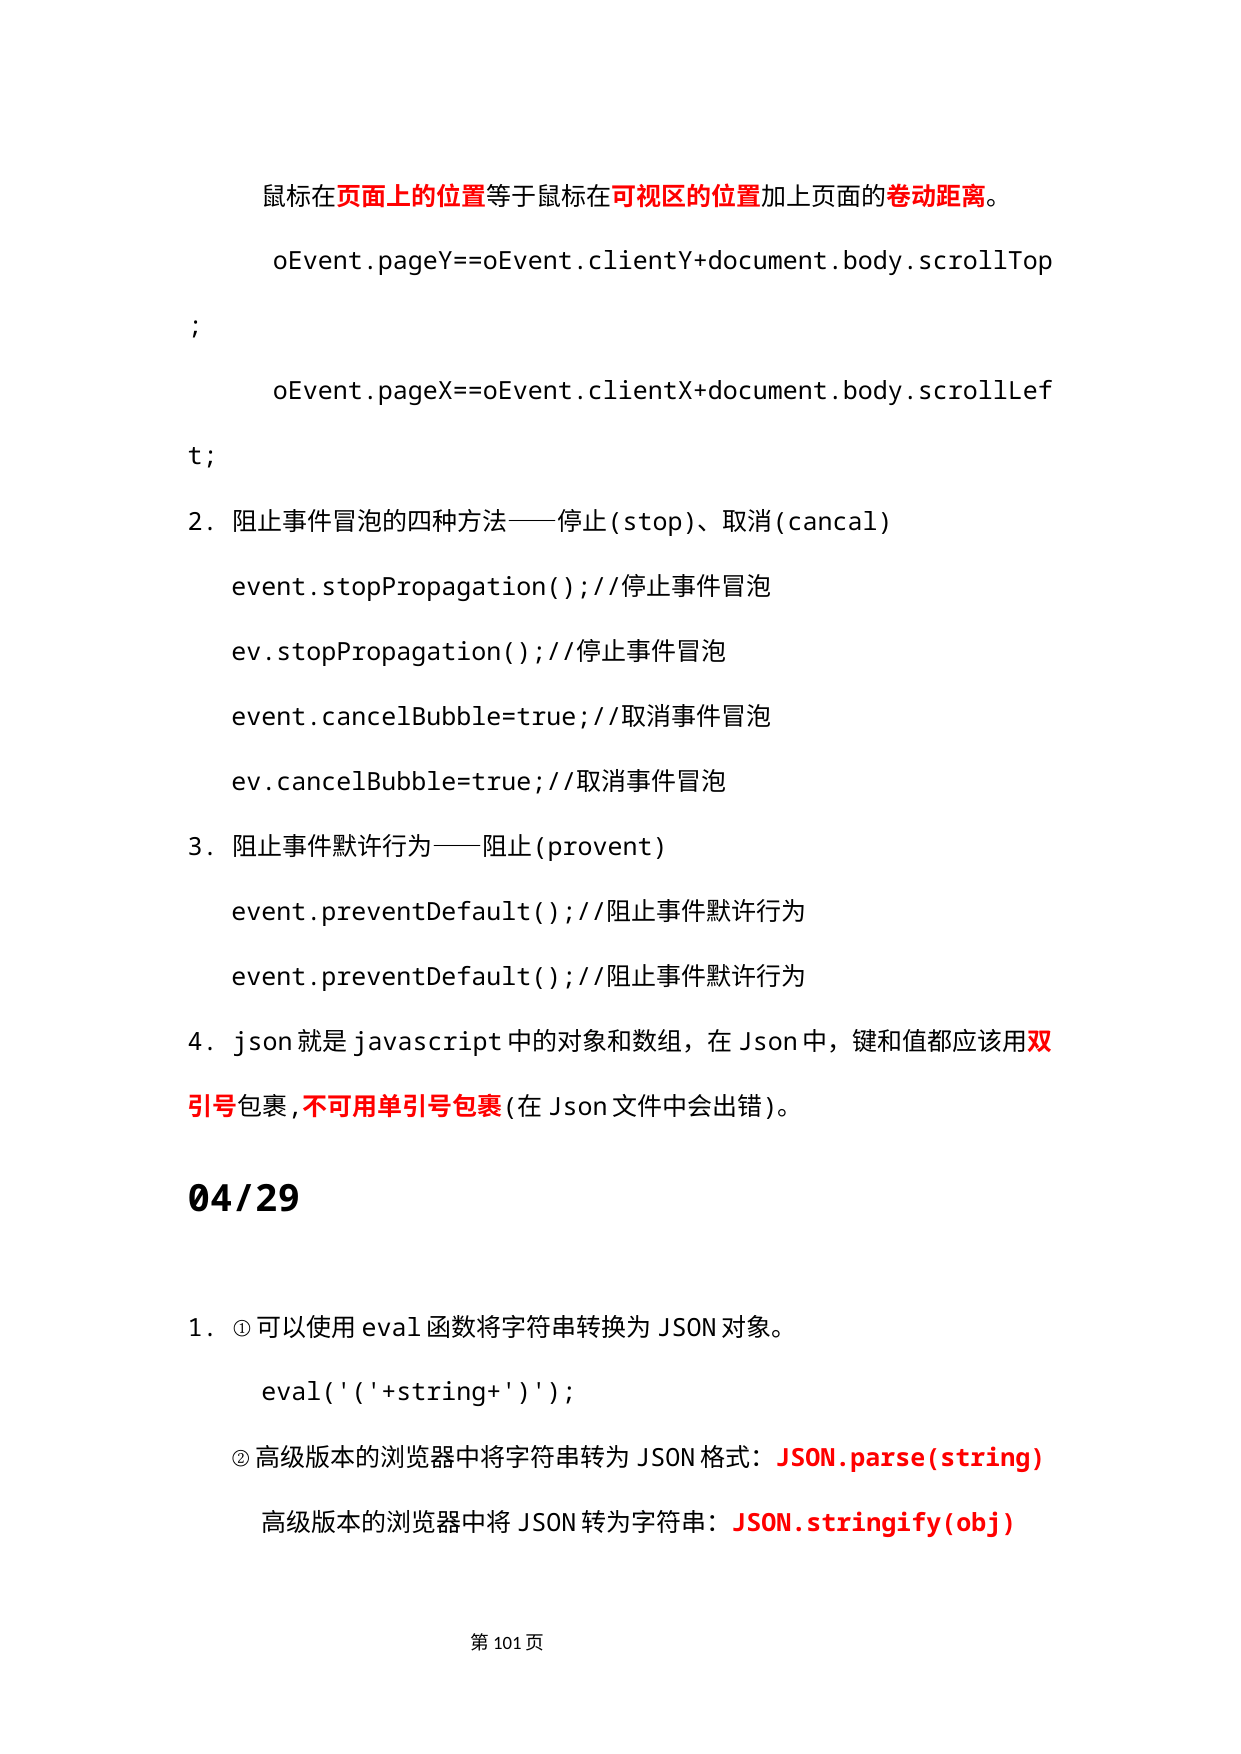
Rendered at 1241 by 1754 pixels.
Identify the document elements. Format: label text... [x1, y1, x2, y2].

list 高级版本的浏览器中将JSON转为字符串：JSON.stringify(obj) [187, 1488, 1053, 1553]
list ②高级版本的浏览器中将字符串转为JSON格式：JSON.parse(string) [187, 1423, 1053, 1488]
list ①可以使用eval函数将字符串转换为JSON对象。 [187, 1293, 1053, 1358]
list event.preventDefault();//阻止事件默许行为 [187, 877, 1053, 942]
list eval('('+string+')'); [187, 1358, 1053, 1423]
list 阻止事件默许行为——阻止(provent) [187, 812, 1053, 877]
list oEvent.pageY==oEvent.clientY+document.body.scrollTop; [187, 227, 1053, 357]
list event.cancelBubble=true;//取消事件冒泡 [187, 682, 1053, 747]
list event.stopPropagation();//停止事件冒泡 [187, 552, 1053, 617]
list ev.cancelBubble=true;//取消事件冒泡 [187, 747, 1053, 812]
list oEvent.pageX==oEvent.clientX+document.body.scrollLeft; [187, 357, 1053, 487]
list event.preventDefault();//阻止事件默许行为 [187, 942, 1053, 1007]
list 4. json就是javascript中的对象和数组，在Json中，键和值都应该用双引号包裹,不可用单引号包裹(在Json文件中会出错)。 [187, 1007, 1053, 1137]
text 04/29 [187, 1164, 1053, 1229]
list 2. 阻止事件冒泡的四种方法——停止(stop)、取消(cancal) [187, 487, 1053, 552]
list 鼠标在页面上的位置等于鼠标在可视区的位置加上页面的卷动距离。 [187, 162, 1053, 227]
list ev.stopPropagation();//停止事件冒泡 [187, 617, 1053, 682]
